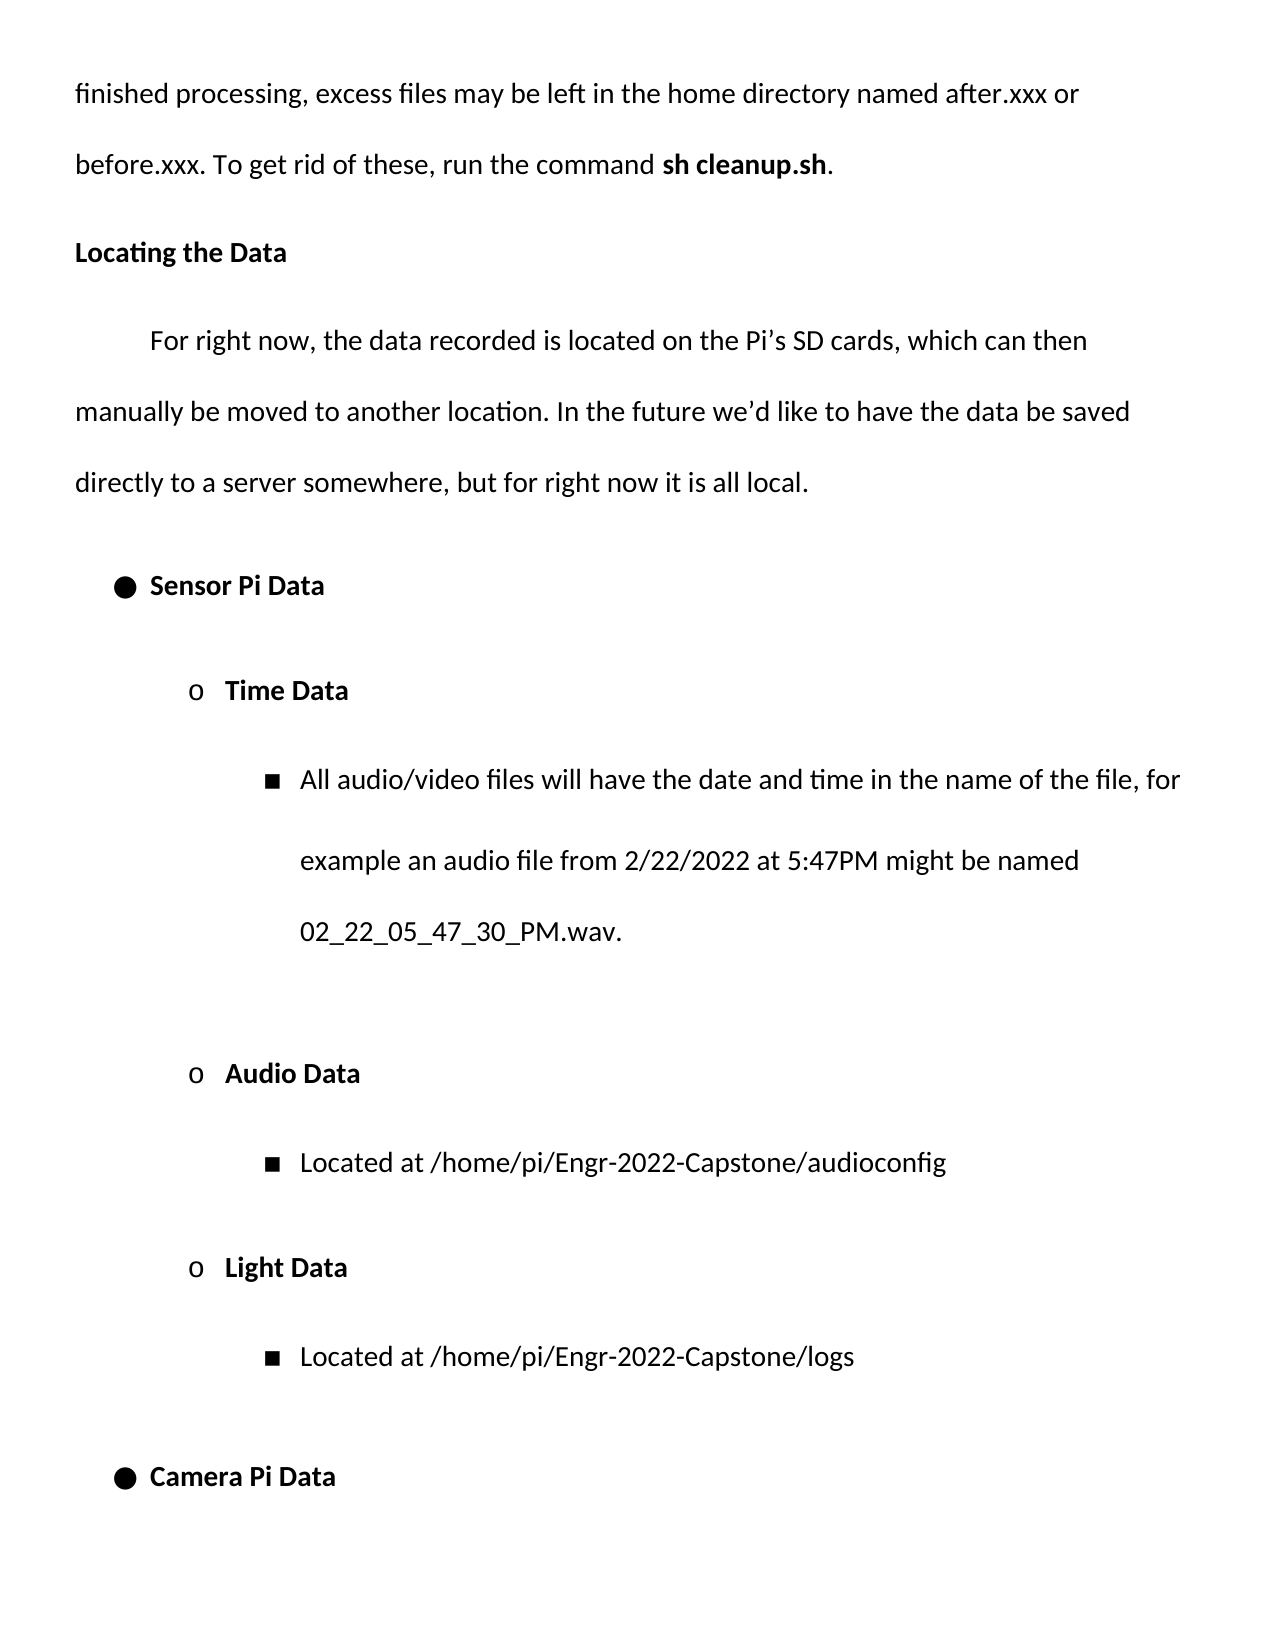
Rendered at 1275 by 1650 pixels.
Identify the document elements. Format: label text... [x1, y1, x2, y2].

list Located at /home/pi/Engr-2022-Capstone/logs [262, 1323, 1200, 1383]
list Located at /home/pi/Engr-2022-Capstone/audioconfig [262, 1129, 1200, 1189]
list Camera Pi Data [112, 1443, 1200, 1503]
list Audio Data [187, 1055, 1200, 1092]
list All audio/video files will have the date and time in the name of the file, for example an audio file from 2/22/2022 at 5:47PM might be named 02_22_05_47_30_PM.wav. [262, 746, 1200, 948]
list Light Data [187, 1249, 1200, 1286]
text Locating the Data [75, 234, 1200, 270]
list Time Data [187, 672, 1200, 709]
list Sensor Pi Data [112, 552, 1200, 612]
